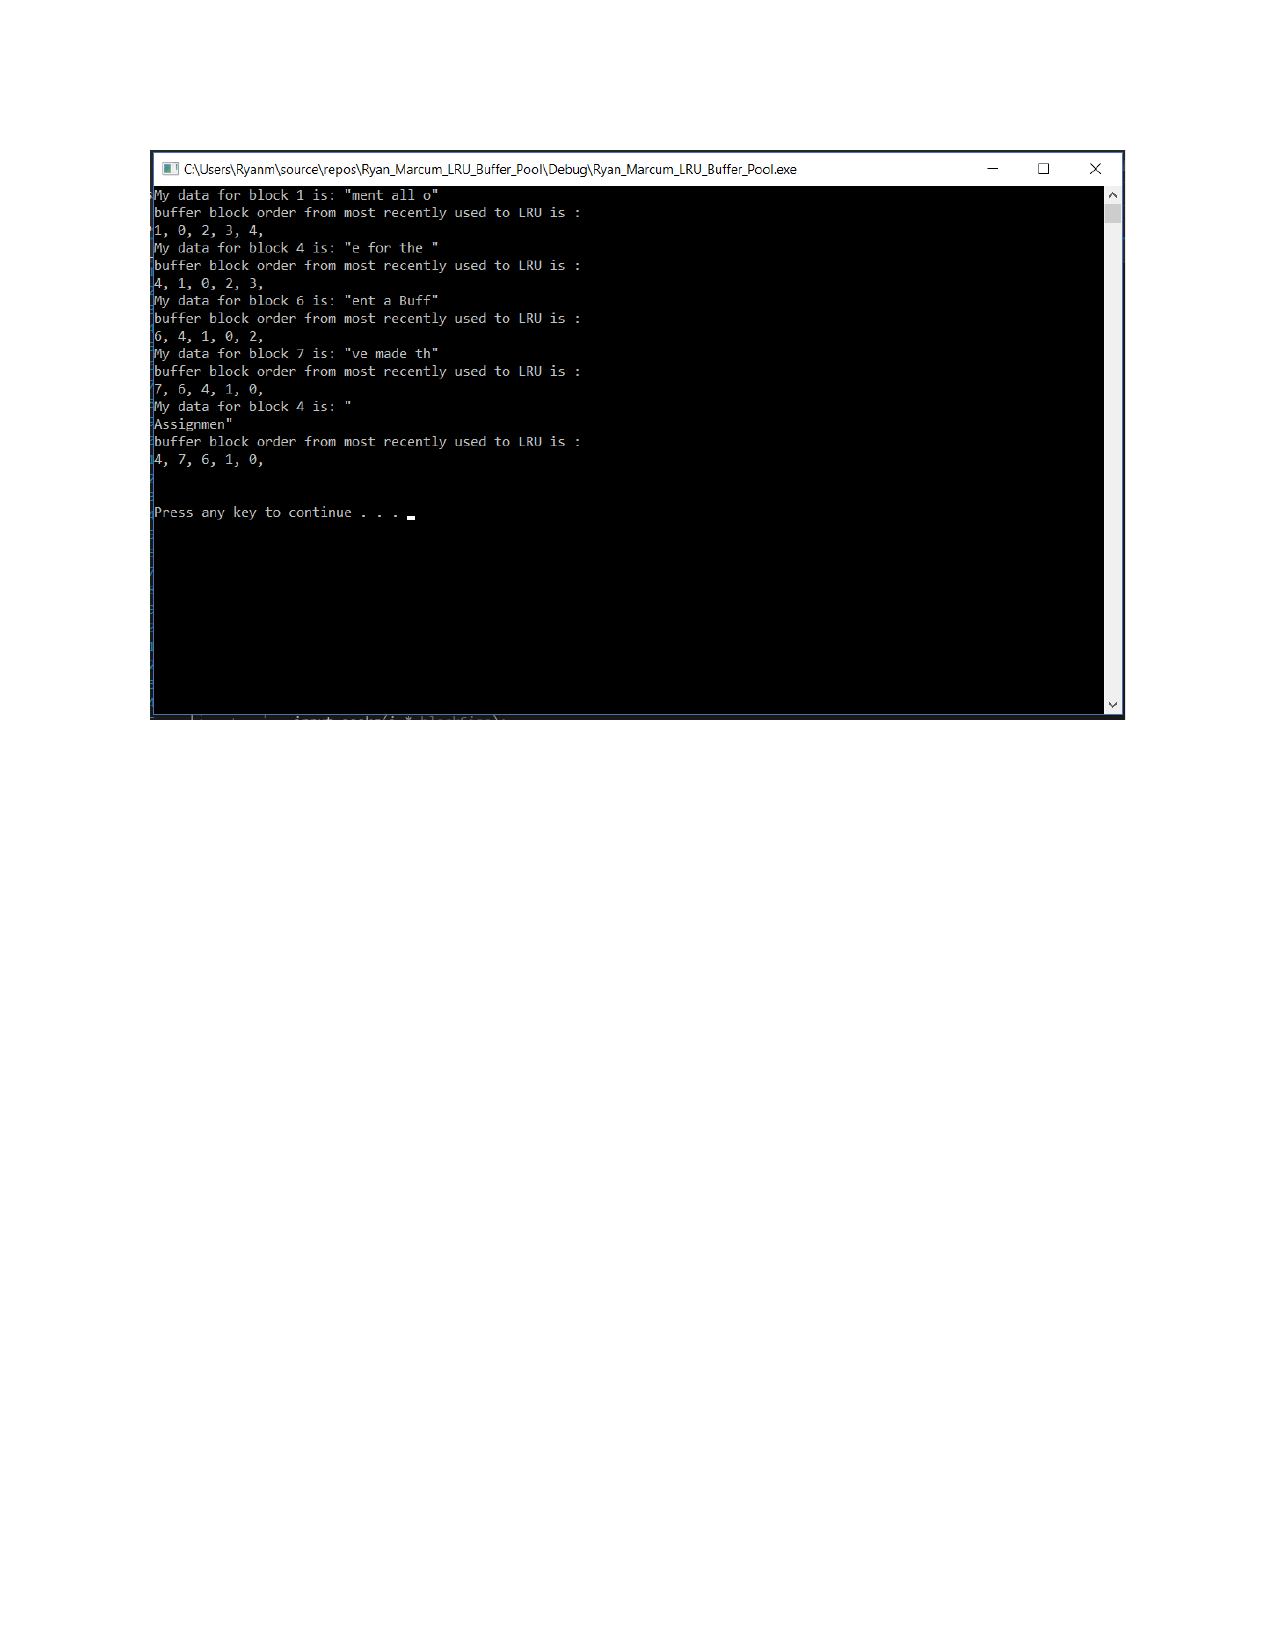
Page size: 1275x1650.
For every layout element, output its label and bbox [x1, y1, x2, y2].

picture [150, 150, 1125, 720]
